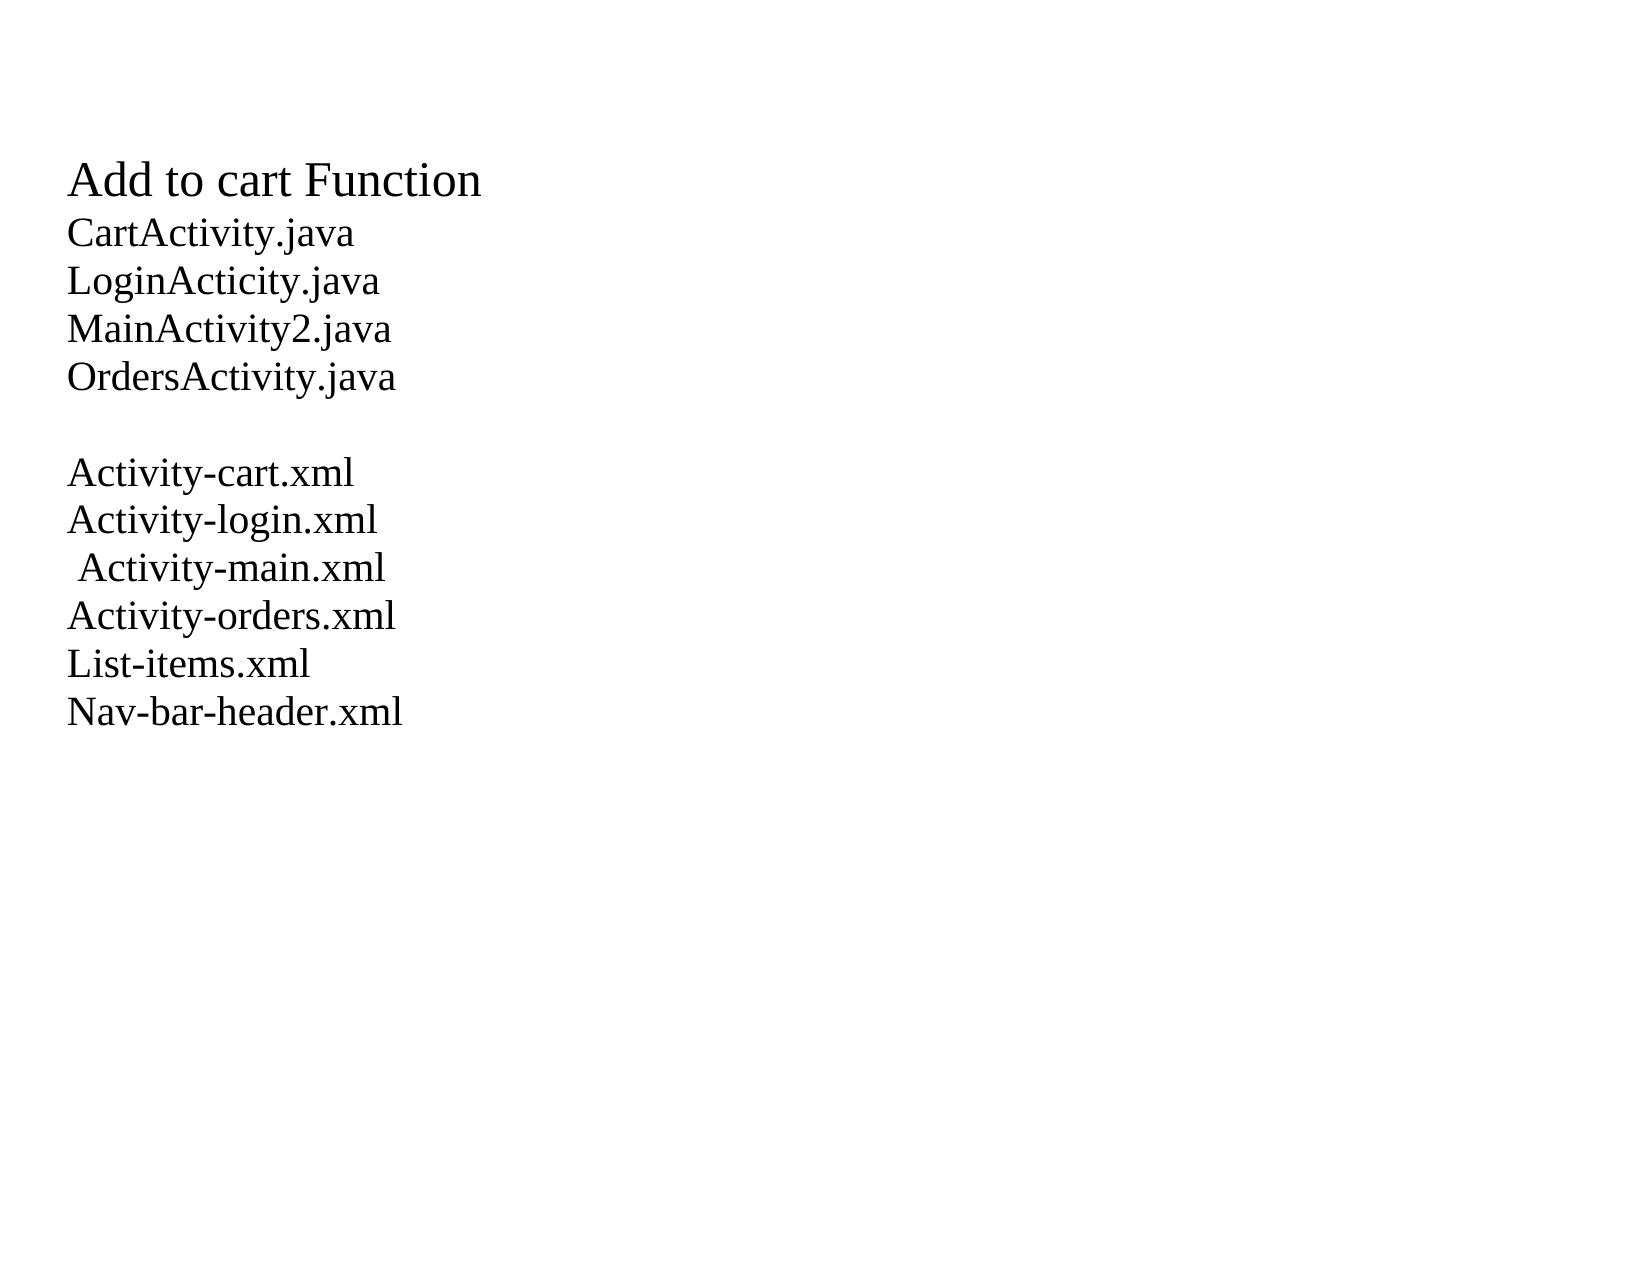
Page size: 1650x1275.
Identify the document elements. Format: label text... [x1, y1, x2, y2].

text Activity-main.xml [67, 543, 1537, 591]
text Activity-login.xml [67, 495, 1537, 543]
text Activity-cart.xml [67, 447, 1537, 495]
text Activity-orders.xml [67, 591, 1537, 639]
text CartActivity.java [67, 207, 1537, 255]
text Nav-bar-header.xml [67, 687, 1537, 734]
text MainActivity2.java [67, 303, 1537, 351]
text LoginActicity.java [67, 255, 1537, 303]
text Add to cart Function [67, 150, 1537, 207]
text List-items.xml [67, 639, 1537, 687]
text OrdersActivity.java [67, 351, 1537, 399]
